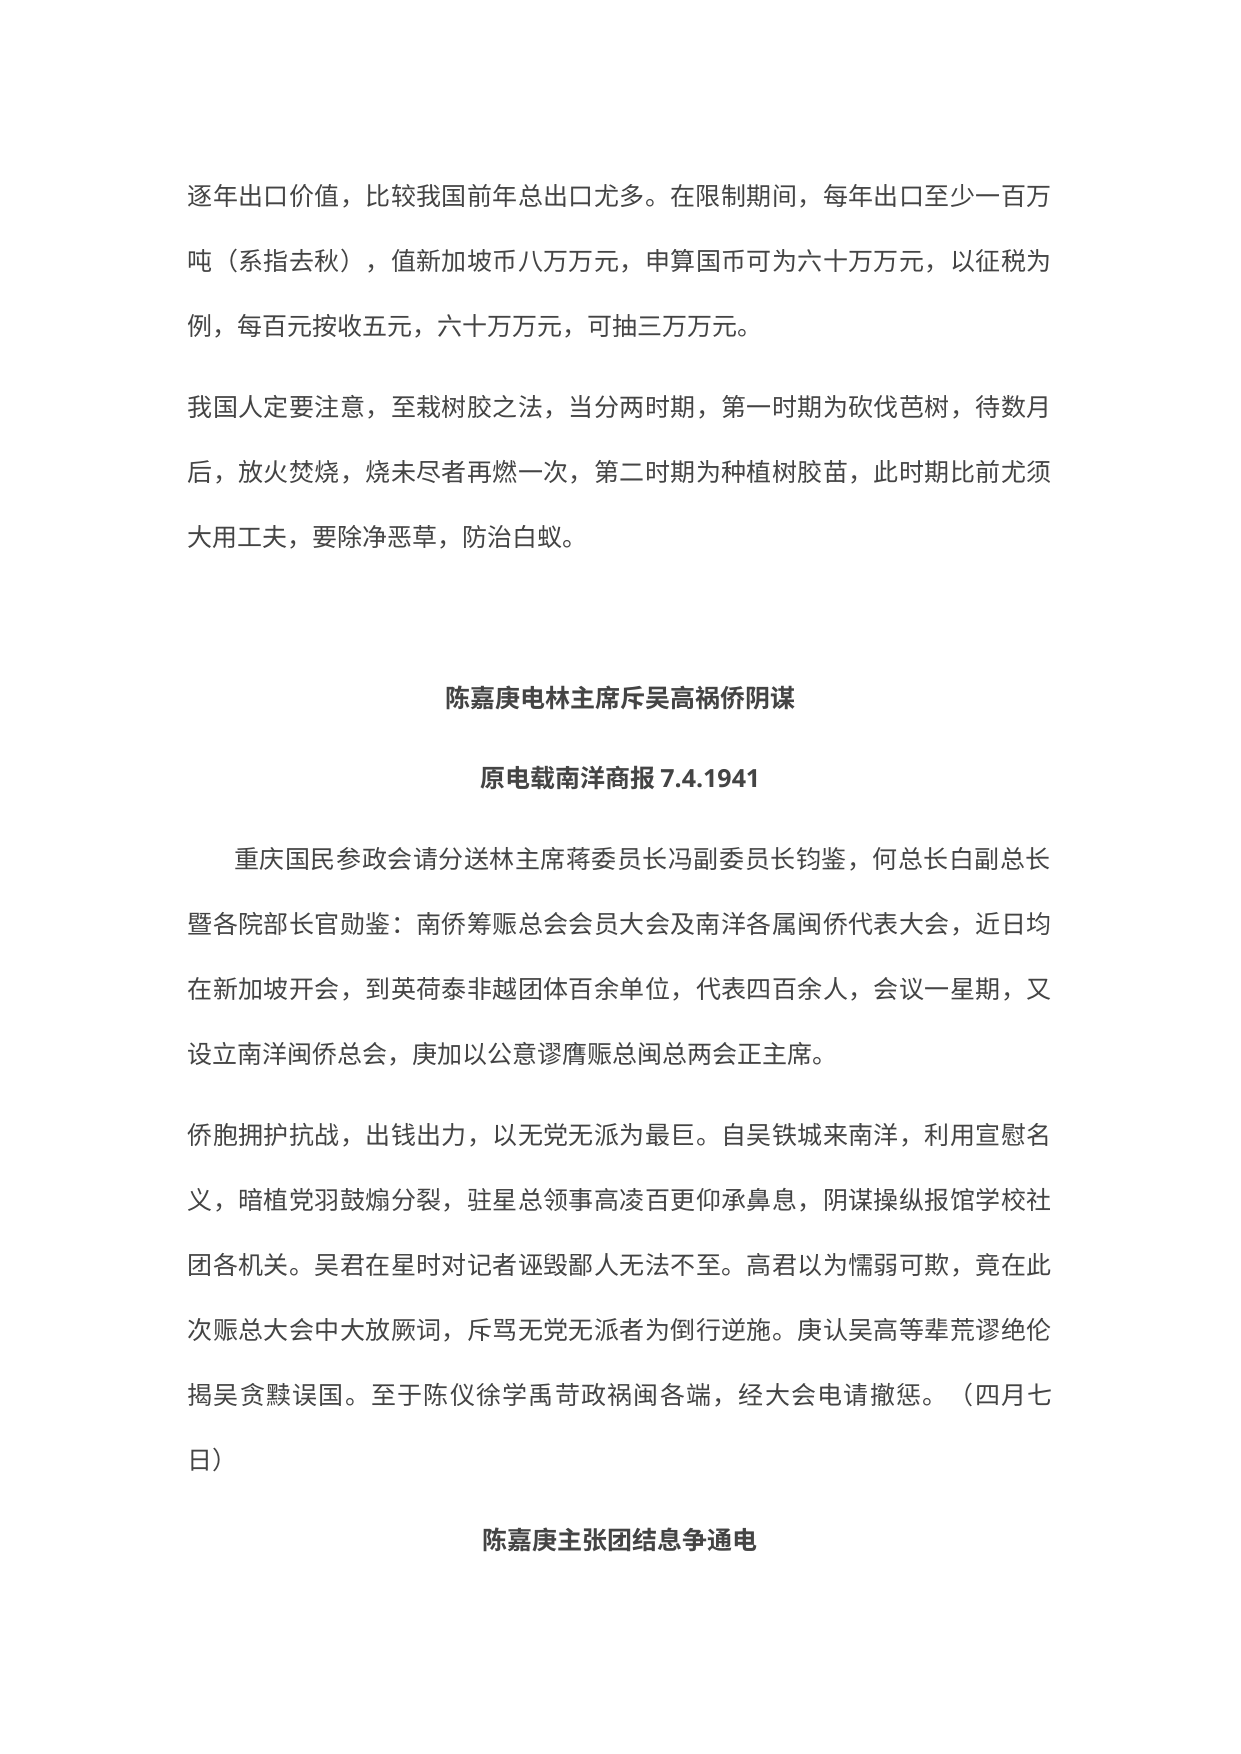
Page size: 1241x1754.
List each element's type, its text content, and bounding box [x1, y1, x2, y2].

text 我国人定要注意，至栽树胶之法，当分两时期，第一时期为砍伐芭树，待数月后，放火焚烧，烧未尽者再燃一次，第二时期为种植树胶苗，此时期比前尤须大用工夫，要除净恶草，防治白蚁。 [187, 373, 1053, 568]
text 重庆国民参政会请分送林主席蒋委员长冯副委员长钧鉴，何总长白副总长暨各院部长官勋鉴：南侨筹赈总会会员大会及南洋各属闽侨代表大会，近日均在新加坡开会，到英荷泰非越团体百余单位，代表四百余人，会议一星期，又设立南洋闽侨总会，庚加以公意谬膺赈总闽总两会正主席。 [187, 825, 1053, 1085]
text 陈嘉庚电林主席斥吴高祸侨阴谋 [187, 664, 1053, 729]
text 原电载南洋商报7.4.1941 [187, 744, 1053, 809]
text 侨胞拥护抗战，出钱出力，以无党无派为最巨。自吴铁城来南洋，利用宣慰名义，暗植党羽鼓煽分裂，驻星总领事高凌百更仰承鼻息，阴谋操纵报馆学校社团各机关。吴君在星时对记者诬毁鄙人无法不至。高君以为懦弱可欺，竟在此次赈总大会中大放厥词，斥骂无党无派者为倒行逆施。庚认吴高等辈荒谬绝伦揭吴贪黩误国。至于陈仪徐学禹苛政祸闽各端，经大会电请撤惩。（四月七日） [187, 1101, 1053, 1491]
text 陈嘉庚主张团结息争通电 [187, 1506, 1053, 1571]
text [187, 162, 1053, 357]
